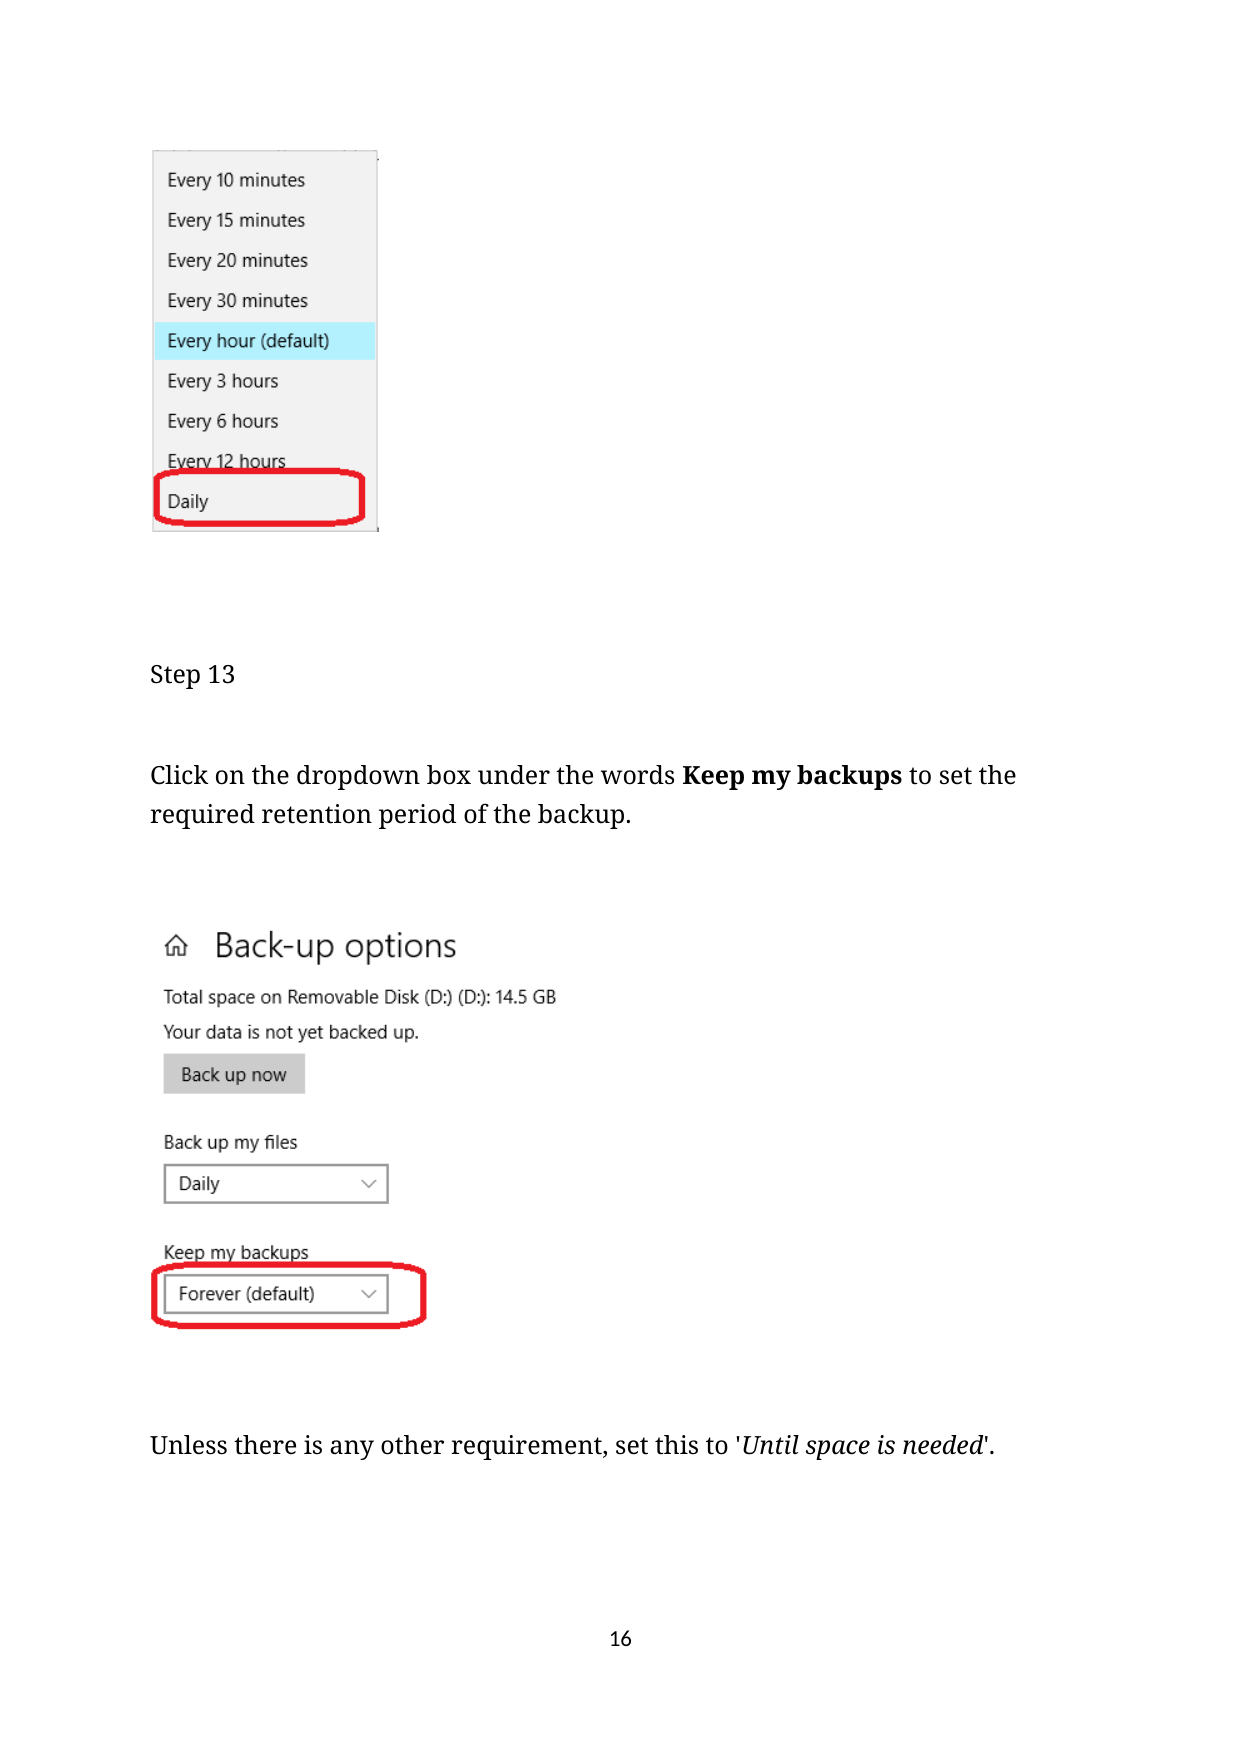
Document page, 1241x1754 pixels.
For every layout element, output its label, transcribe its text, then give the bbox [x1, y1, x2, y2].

picture [150, 150, 379, 532]
picture [150, 916, 598, 1343]
text Click on the dropdown box under the words Keep my backups to set the required retention period of the backup. [150, 757, 1090, 831]
text Step 13 [150, 657, 1090, 691]
text Unless there is any other requirement, set this to 'Until space is needed'. [150, 1428, 1090, 1462]
